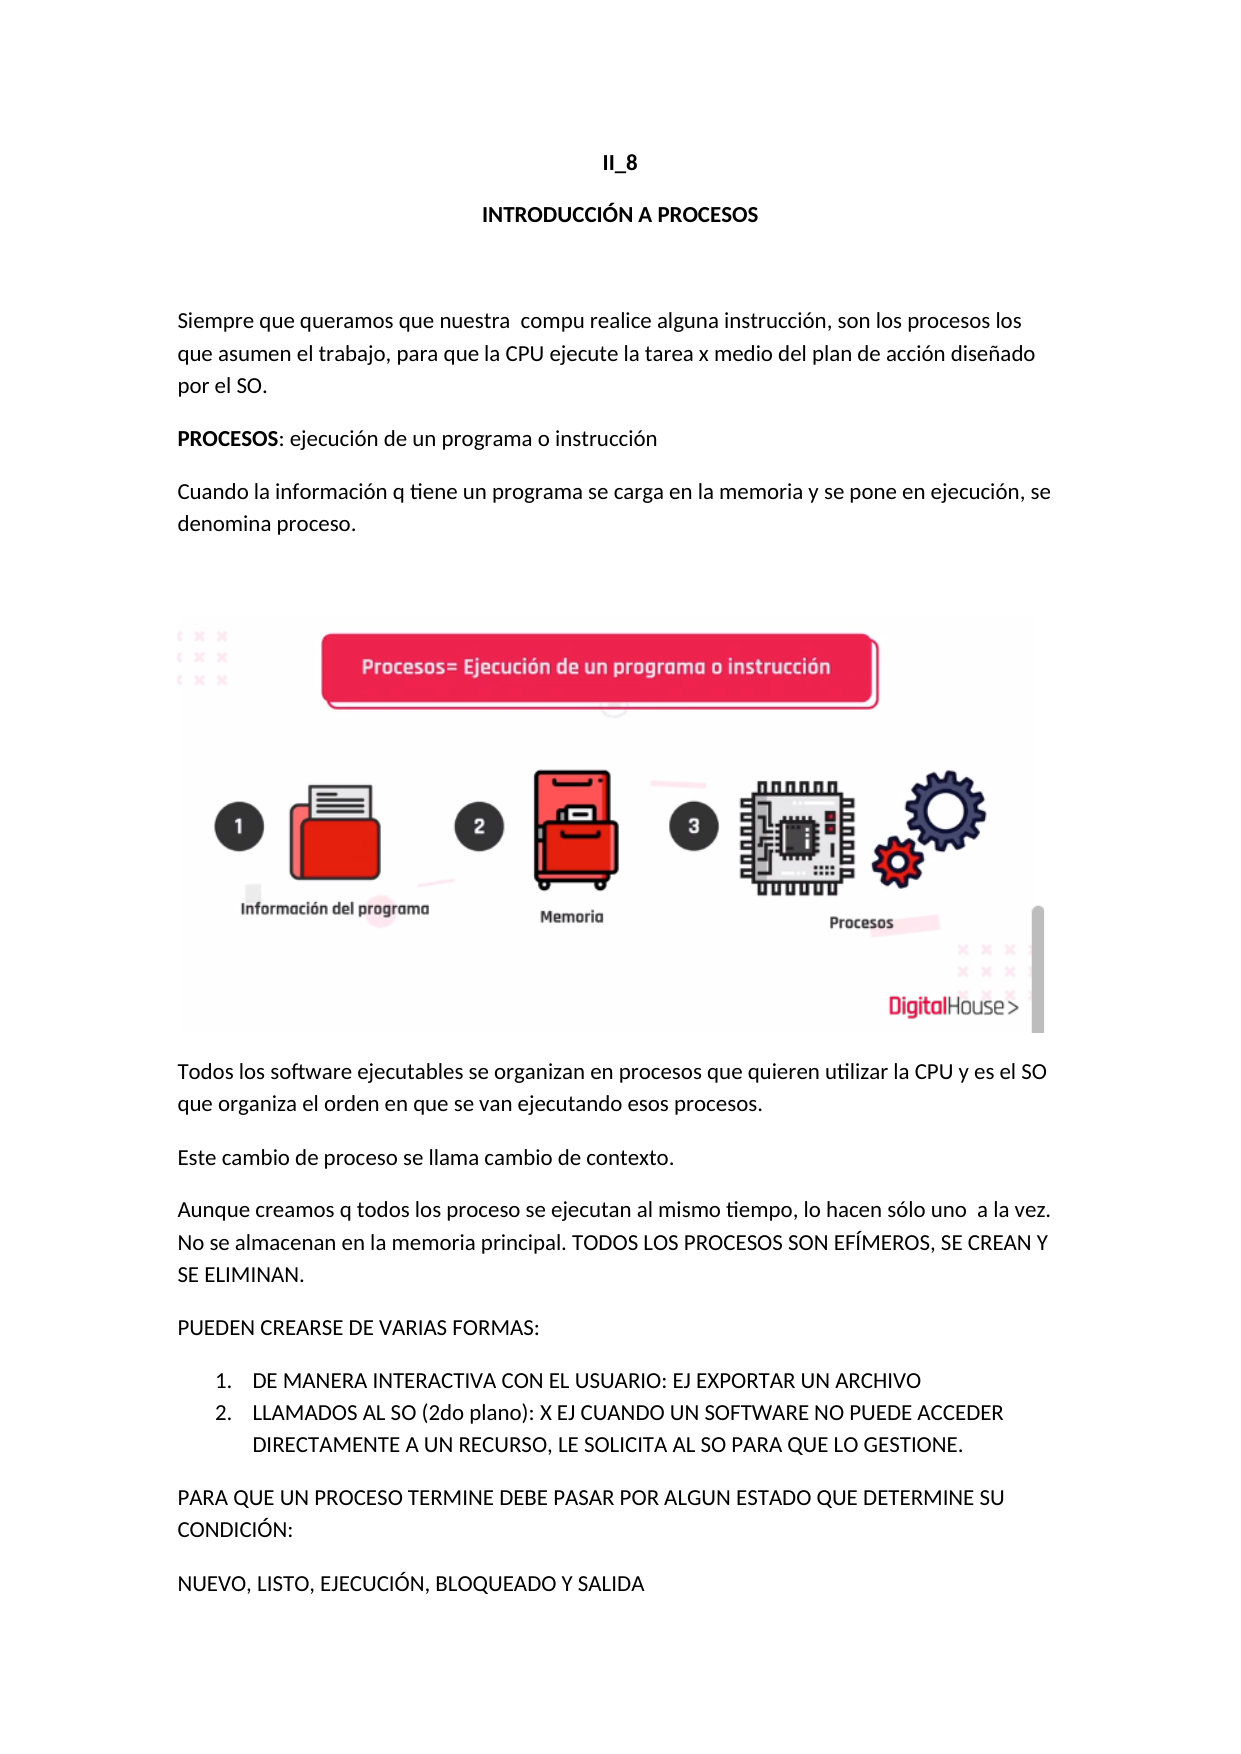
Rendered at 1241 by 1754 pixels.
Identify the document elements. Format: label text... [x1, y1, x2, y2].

text Todos los software ejecutables se organizan en procesos que quieren utilizar la CPU y es el SO que organiza el orden en que se van ejecutando esos procesos. [177, 1057, 1063, 1118]
text PARA QUE UN PROCESO TERMINE DEBE PASAR POR ALGUN ESTADO QUE DETERMINE SU CONDICIÓN: [177, 1483, 1063, 1544]
text NUEVO, LISTO, EJECUCIÓN, BLOQUEADO Y SALIDA [177, 1569, 1063, 1597]
text II_8 [177, 148, 1063, 176]
text Este cambio de proceso se llama cambio de contexto. [177, 1143, 1063, 1171]
list DE MANERA INTERACTIVA CON EL USUARIO: EJ EXPORTAR UN ARCHIVO [215, 1366, 1063, 1394]
text PROCESOS: ejecución de un programa o instrucción [177, 424, 1063, 452]
picture [177, 615, 1045, 1033]
text Cuando la información q tiene un programa se carga en la memoria y se pone en ejecución, se denomina proceso. [177, 477, 1063, 537]
text INTRODUCCIÓN A PROCESOS [177, 201, 1063, 229]
list LLAMADOS AL SO (2do plano): X EJ CUANDO UN SOFTWARE NO PUEDE ACCEDER DIRECTAMENTE A UN RECURSO, LE SOLICITA AL SO PARA QUE LO GESTIONE. [215, 1398, 1063, 1458]
text Siempre que queramos que nuestra compu realice alguna instrucción, son los procesos los que asumen el trabajo, para que la CPU ejecute la tarea x medio del plan de acción diseñado por el SO. [177, 307, 1063, 399]
text Aunque creamos q todos los proceso se ejecutan al mismo tiempo, lo hacen sólo uno a la vez. No se almacenan en la memoria principal. TODOS LOS PROCESOS SON EFÍMEROS, SE CREAN Y SE ELIMINAN. [177, 1196, 1063, 1288]
text PUEDEN CREARSE DE VARIAS FORMAS: [177, 1313, 1063, 1341]
